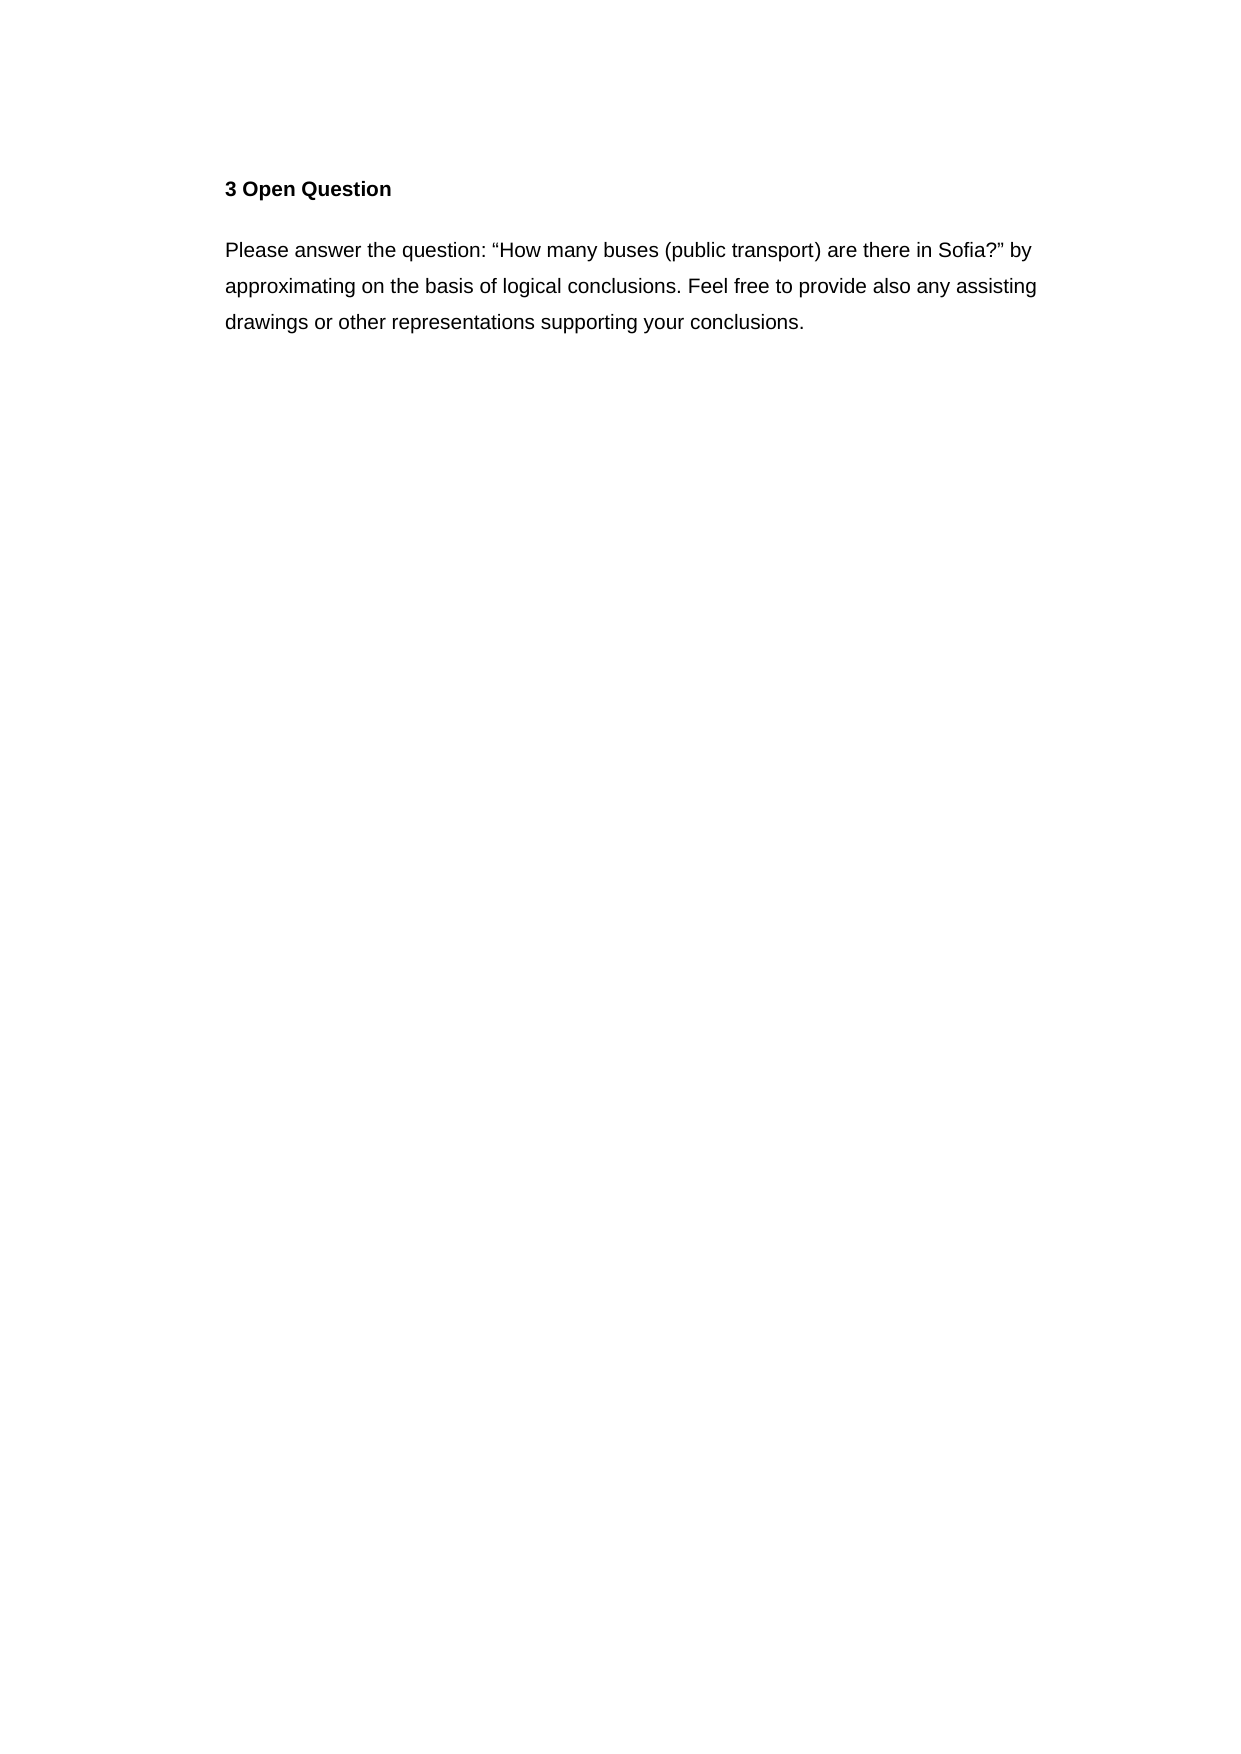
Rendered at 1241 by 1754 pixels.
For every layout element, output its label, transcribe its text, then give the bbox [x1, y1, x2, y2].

text 3 Open Question [225, 177, 1053, 201]
text Please answer the question: “How many buses (public transport) are there in Sofia?” by approximating on the basis of logical conclusions. Feel free to provide also any assisting drawings or other representations supporting your conclusions. [225, 238, 1053, 334]
